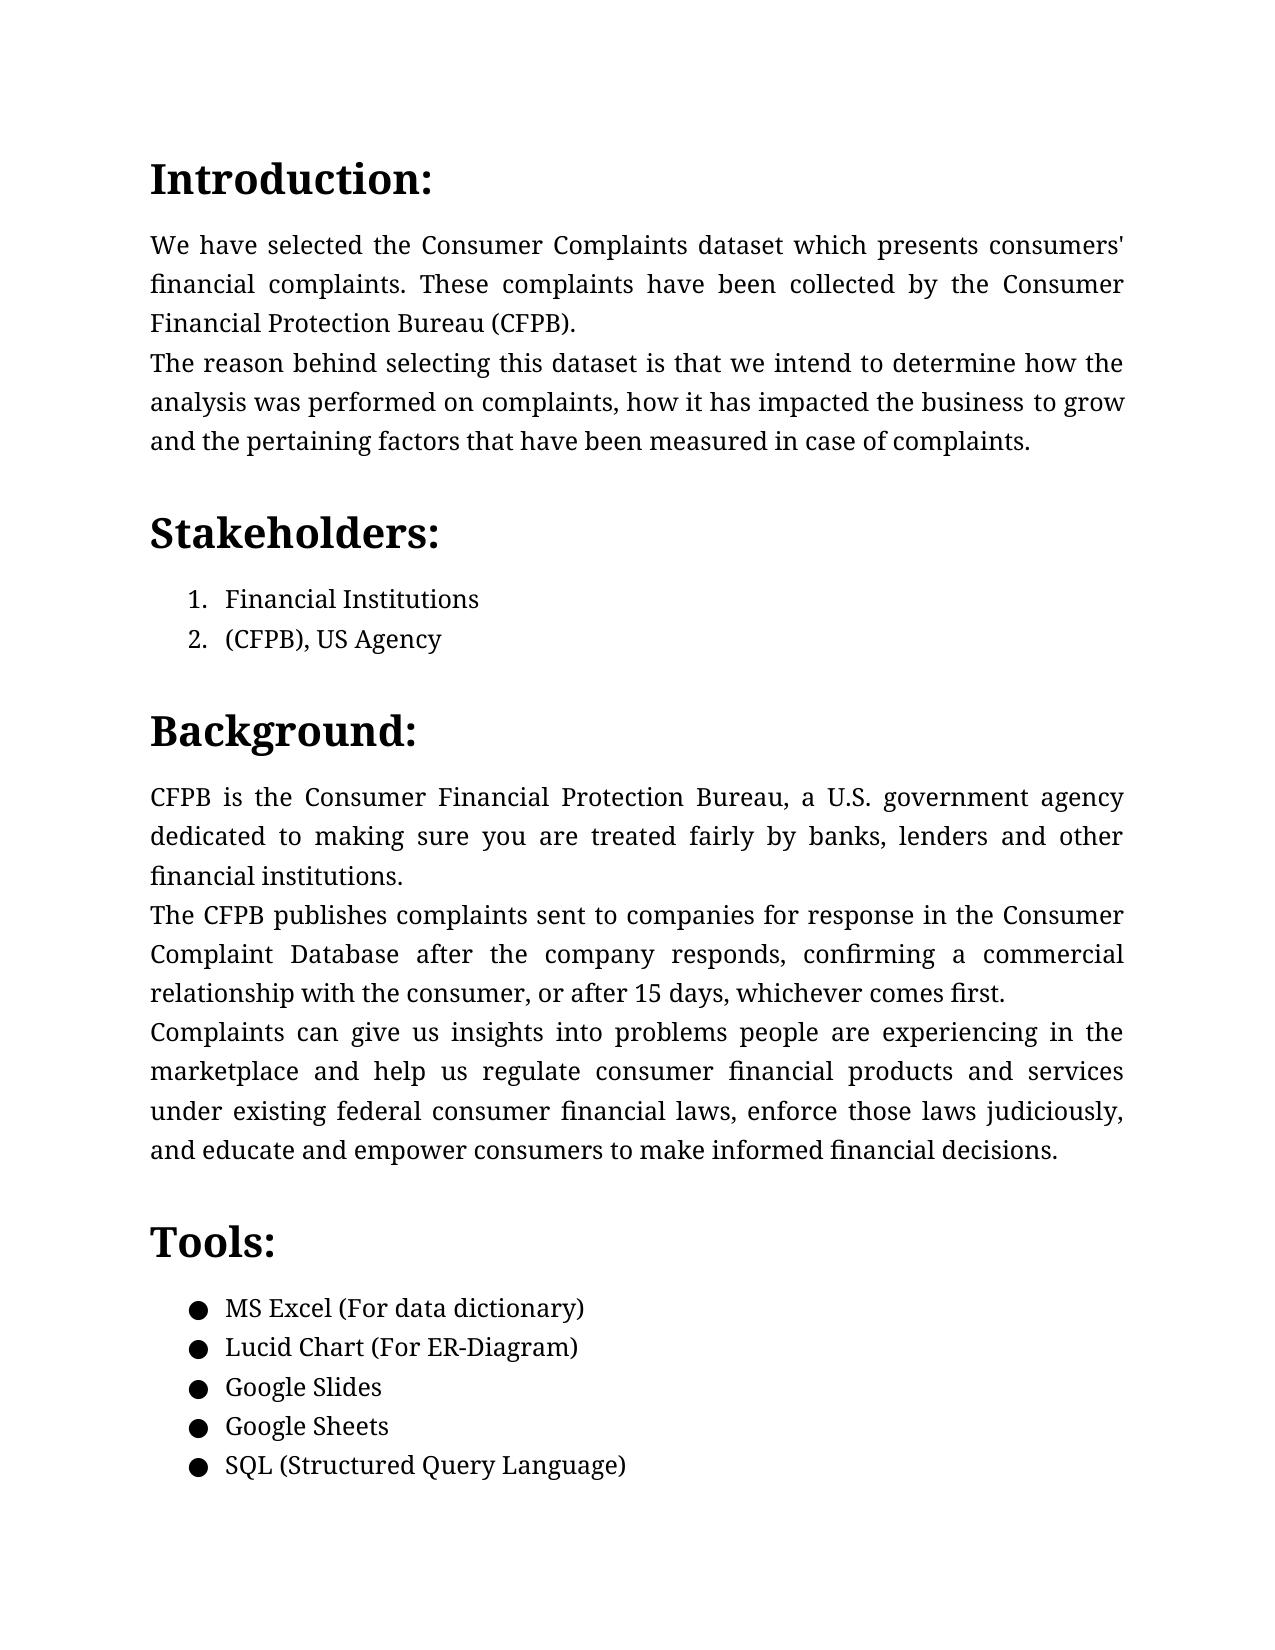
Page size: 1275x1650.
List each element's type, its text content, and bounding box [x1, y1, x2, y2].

text Complaints can give us insights into problems people are experiencing in the marketplace and help us regulate consumer financial products and services under existing federal consumer financial laws, enforce those laws judiciously, and educate and empower consumers to make informed financial decisions. [150, 1015, 1125, 1166]
text We have selected the Consumer Complaints dataset which presents consumers' financial complaints. These complaints have been collected by the Consumer Financial Protection Bureau (CFPB). [150, 228, 1125, 340]
text CFPB is the Consumer Financial Protection Bureau, a U.S. government agency dedicated to making sure you are treated fairly by banks, lenders and other financial institutions. [150, 780, 1125, 892]
list MS Excel (For data dictionary) [187, 1291, 1125, 1325]
list Financial Institutions [187, 582, 1125, 616]
list Lucid Chart (For ER-Diagram) [187, 1330, 1125, 1364]
list SQL (Structured Query Language) [187, 1447, 1125, 1482]
subtitle Introduction: [150, 150, 1125, 207]
subtitle Tools: [150, 1213, 1125, 1270]
text The CFPB publishes complaints sent to companies for response in the Consumer Complaint Database after the company responds, confirming a commercial relationship with the consumer, or after 15 days, whichever comes first. [150, 971, 1125, 1010]
list Google Sheets [187, 1408, 1125, 1442]
text The reason behind selecting this dataset is that we intend to determine how the analysis was performed on complaints, how it has impacted the business to grow and the pertaining factors that have been measured in case of complaints. [150, 345, 1125, 458]
list (CFPB), US Agency [187, 621, 1125, 655]
subtitle Background: [150, 702, 1125, 759]
subtitle Stakeholders: [150, 504, 1125, 561]
list Google Slides [187, 1369, 1125, 1403]
